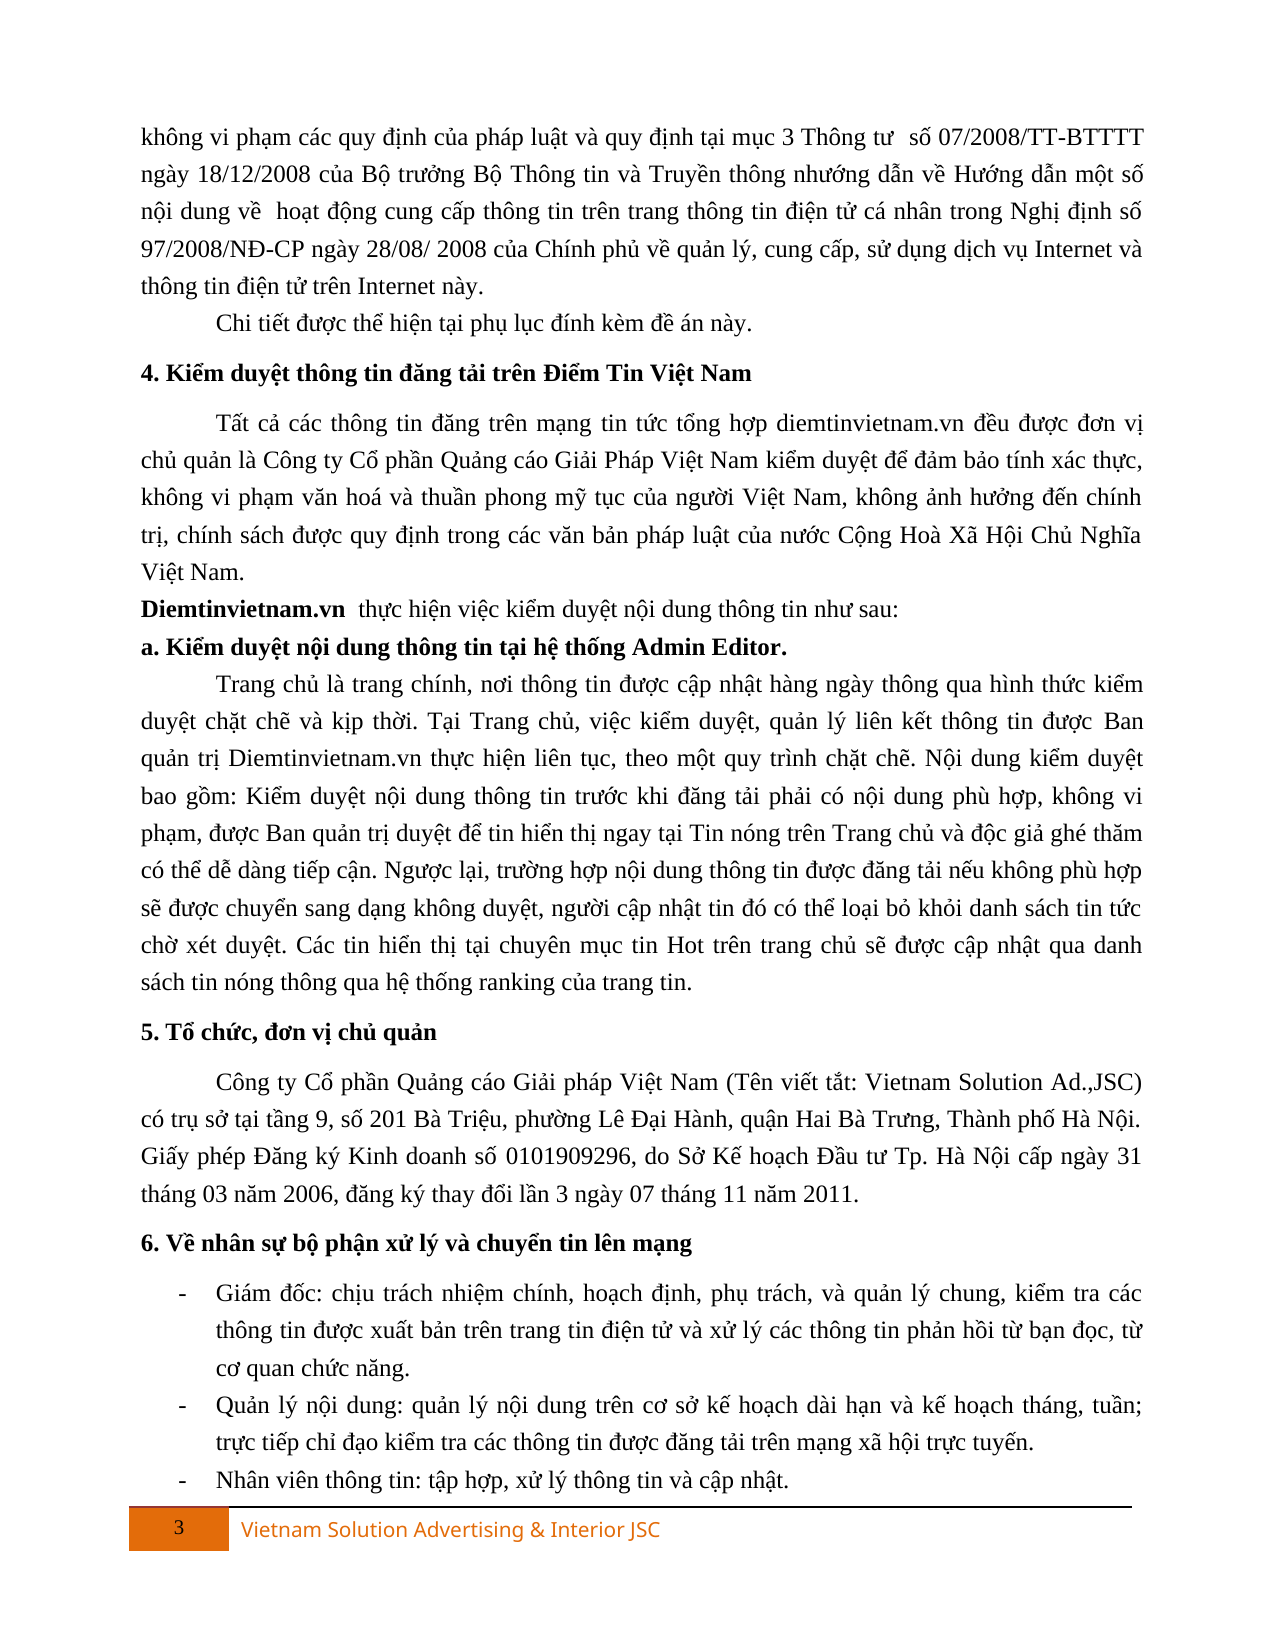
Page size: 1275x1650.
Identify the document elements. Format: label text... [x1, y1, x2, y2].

subtitle 5. Tổ chức, đơn vị chủ quản [141, 1017, 1144, 1046]
text Tất cả các thông tin đăng trên mạng tin tức tổng hợp diemtinvietnam.vn đều được đơn vị chủ quản là Công ty Cổ phần Quảng cáo Giải Pháp Việt Nam kiểm duyệt để đảm bảo tính xác thực, không vi phạm văn hoá và thuần phong mỹ tục của người Việt Nam, không ảnh hưởng đến chính trị, chính sách được quy định trong các văn bản pháp luật của nước Cộng Hoà Xã Hội Chủ Nghĩa Việt Nam. [141, 408, 1144, 586]
text 6. Về nhân sự bộ phận xử lý và chuyển tin lên mạng [141, 1228, 1144, 1257]
text Diemtinvietnam.vn thực hiện việc kiểm duyệt nội dung thông tin như sau: [141, 594, 1144, 623]
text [141, 122, 1144, 300]
text Trang chủ là trang chính, nơi thông tin được cập nhật hàng ngày thông qua hình thức kiểm duyệt chặt chẽ và kịp thời. Tại Trang chủ, việc kiểm duyệt, quản lý liên kết thông tin được Ban quản trị Diemtinvietnam.vn thực hiện liên tục, theo một quy trình chặt chẽ. Nội dung kiểm duyệt bao gồm: Kiểm duyệt nội dung thông tin trước khi đăng tải phải có nội dung phù hợp, không vi phạm, được Ban quản trị duyệt để tin hiển thị ngay tại Tin nóng trên Trang chủ và độc giả ghé thăm có thể dễ dàng tiếp cận. Ngược lại, trường hợp nội dung thông tin được đăng tải nếu không phù hợp sẽ được chuyển sang dạng không duyệt, người cập nhật tin đó có thể loại bỏ khỏi danh sách tin tức chờ xét duyệt. Các tin hiển thị tại chuyên mục tin Hot trên trang chủ sẽ được cập nhật qua danh sách tin nóng thông qua hệ thống ranking của trang tin. [141, 669, 1144, 996]
list Giám đốc: chịu trách nhiệm chính, hoạch định, phụ trách, và quản lý chung, kiểm tra các thông tin được xuất bản trên trang tin điện tử và xử lý các thông tin phản hồi từ bạn đọc, từ cơ quan chức năng. [178, 1278, 1144, 1382]
text Công ty Cổ phần Quảng cáo Giải pháp Việt Nam (Tên viết tắt: Vietnam Solution Ad.,JSC) có trụ sở tại tầng 9, số 201 Bà Triệu, phường Lê Đại Hành, quận Hai Bà Trưng, Thành phố Hà Nội. Giấy phép Đăng ký Kinh doanh số 0101909296, do Sở Kế hoạch Đầu tư Tp. Hà Nội cấp ngày 31 tháng 03 năm 2006, đăng ký thay đổi lần 3 ngày 07 tháng 11 năm 2011. [141, 1067, 1144, 1207]
text Chi tiết được thể hiện tại phụ lục đính kèm đề án này. [141, 308, 1144, 337]
list Quản lý nội dung: quản lý nội dung trên cơ sở kế hoạch dài hạn và kế hoạch tháng, tuần; trực tiếp chỉ đạo kiểm tra các thông tin được đăng tải trên mạng xã hội trực tuyến. [178, 1390, 1144, 1456]
text 4. Kiểm duyệt thông tin đăng tải trên Điểm Tin Việt Nam [141, 358, 1144, 387]
text a. Kiểm duyệt nội dung thông tin tại hệ thống Admin Editor. [141, 632, 1144, 660]
list Nhân viên thông tin: tập hợp, xử lý thông tin và cập nhật. [178, 1465, 1144, 1493]
